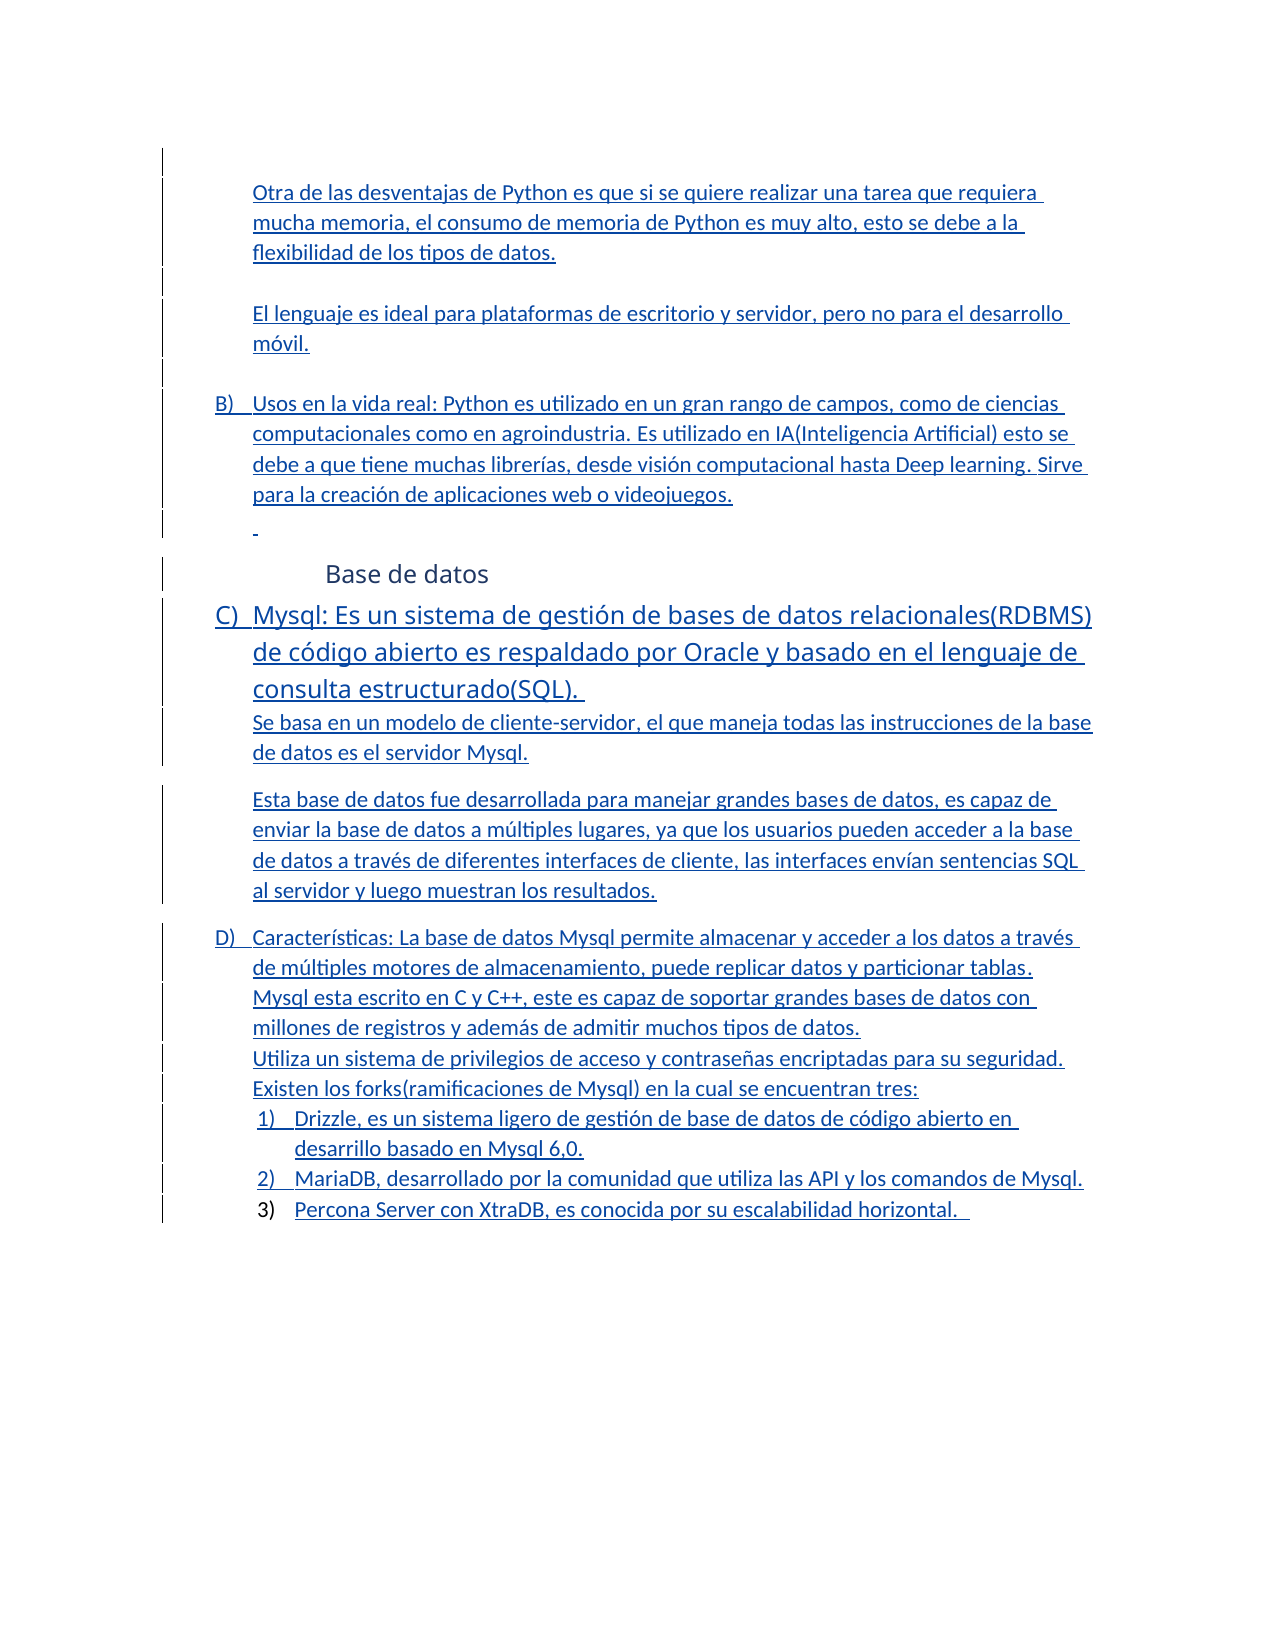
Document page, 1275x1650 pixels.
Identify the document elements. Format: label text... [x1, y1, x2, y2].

subtitle Base de datos [177, 557, 1098, 591]
